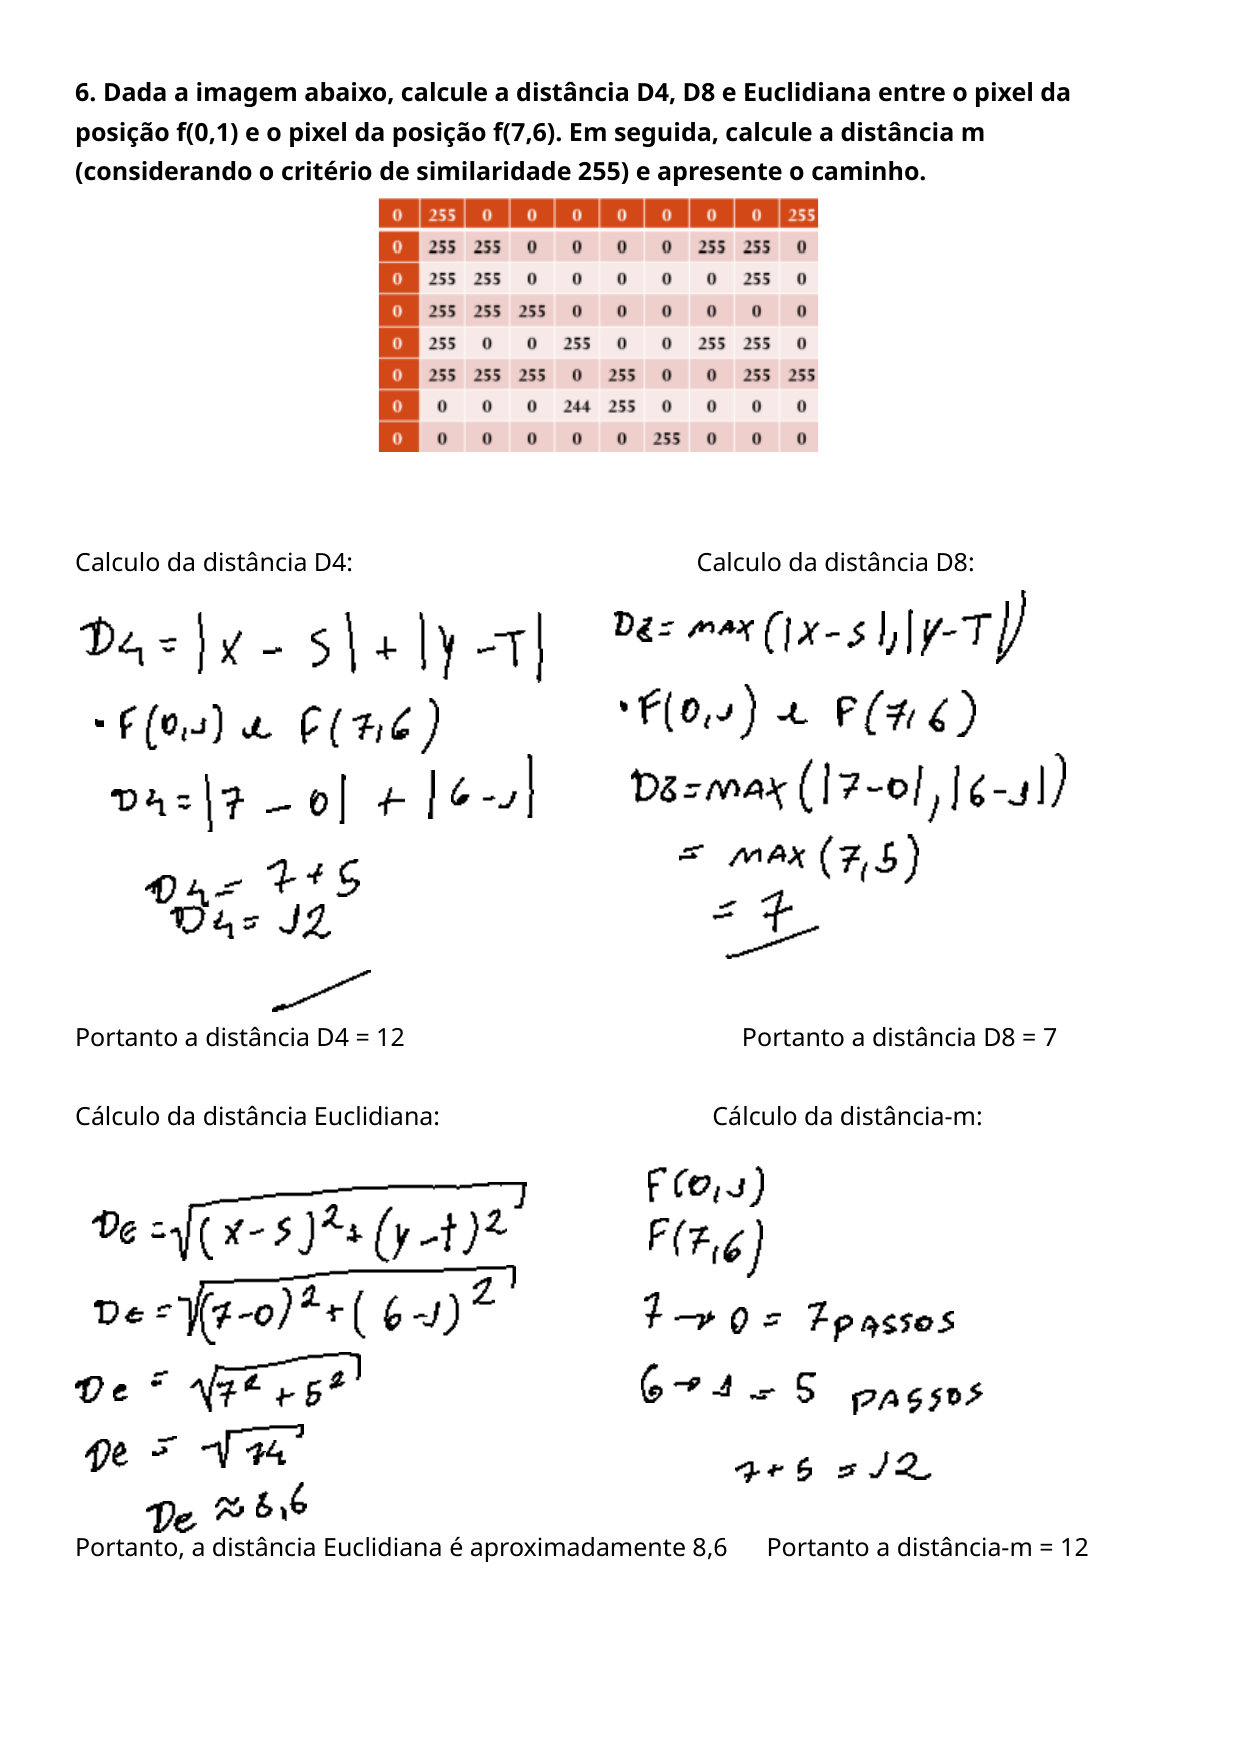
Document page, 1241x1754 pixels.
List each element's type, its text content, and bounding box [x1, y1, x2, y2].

picture [201, 1424, 304, 1468]
picture [301, 698, 439, 754]
picture [215, 1497, 244, 1522]
picture [886, 632, 897, 655]
picture [907, 609, 913, 654]
picture [151, 1352, 361, 1412]
picture [145, 875, 331, 939]
picture [649, 1218, 763, 1278]
picture [92, 1210, 119, 1238]
text Portanto, a distância Euclidiana é aproximadamente 8,6 Portanto a distância-m = 12 [75, 1529, 1165, 1563]
picture [75, 1376, 104, 1403]
picture [85, 1439, 128, 1472]
picture [151, 1222, 166, 1238]
text 6. Dada a imagem abaixo, calcule a distância D4, D8 e Euclidiana entre o pixel da posição f(0,1) e o pixel da posição f(7,6). Em seguida, calcule a distância m (considerando o critério de similaridade 255) e apresente o caminho. [75, 75, 1165, 187]
picture [95, 719, 104, 727]
picture [378, 787, 405, 816]
picture [113, 1384, 128, 1401]
picture [120, 704, 272, 750]
text Cálculo da distância Euclidiana: Cálculo da distância-m: [75, 1098, 1165, 1132]
picture [921, 590, 1026, 664]
picture [170, 1182, 527, 1263]
picture [146, 1501, 197, 1533]
picture [679, 834, 919, 959]
picture [641, 1363, 816, 1403]
picture [620, 684, 756, 740]
picture [808, 1301, 853, 1342]
picture [178, 1265, 516, 1345]
picture [451, 754, 534, 818]
picture [614, 611, 674, 642]
picture [377, 197, 818, 450]
picture [256, 1482, 307, 1521]
text Portanto a distância D4 = 12 Portanto a distância D8 = 7 [75, 1020, 1165, 1054]
picture [852, 1382, 983, 1415]
picture [310, 774, 346, 824]
picture [94, 1300, 172, 1325]
picture [777, 702, 808, 724]
picture [120, 1221, 138, 1244]
picture [428, 770, 435, 819]
picture [272, 970, 371, 1012]
picture [735, 1457, 812, 1483]
picture [648, 1166, 764, 1207]
picture [731, 1307, 781, 1334]
picture [798, 611, 885, 648]
picture [644, 1292, 715, 1330]
picture [311, 612, 543, 683]
picture [765, 611, 791, 654]
picture [205, 774, 244, 832]
picture [111, 789, 191, 816]
picture [838, 1451, 933, 1480]
picture [688, 620, 754, 643]
picture [631, 753, 1066, 823]
picture [266, 805, 291, 813]
text Calculo da distância D4: Calculo da distância D8: [75, 545, 1165, 579]
picture [152, 1436, 177, 1456]
picture [263, 647, 282, 654]
picture [837, 690, 976, 737]
picture [861, 1311, 954, 1338]
picture [267, 859, 360, 897]
picture [80, 612, 242, 674]
